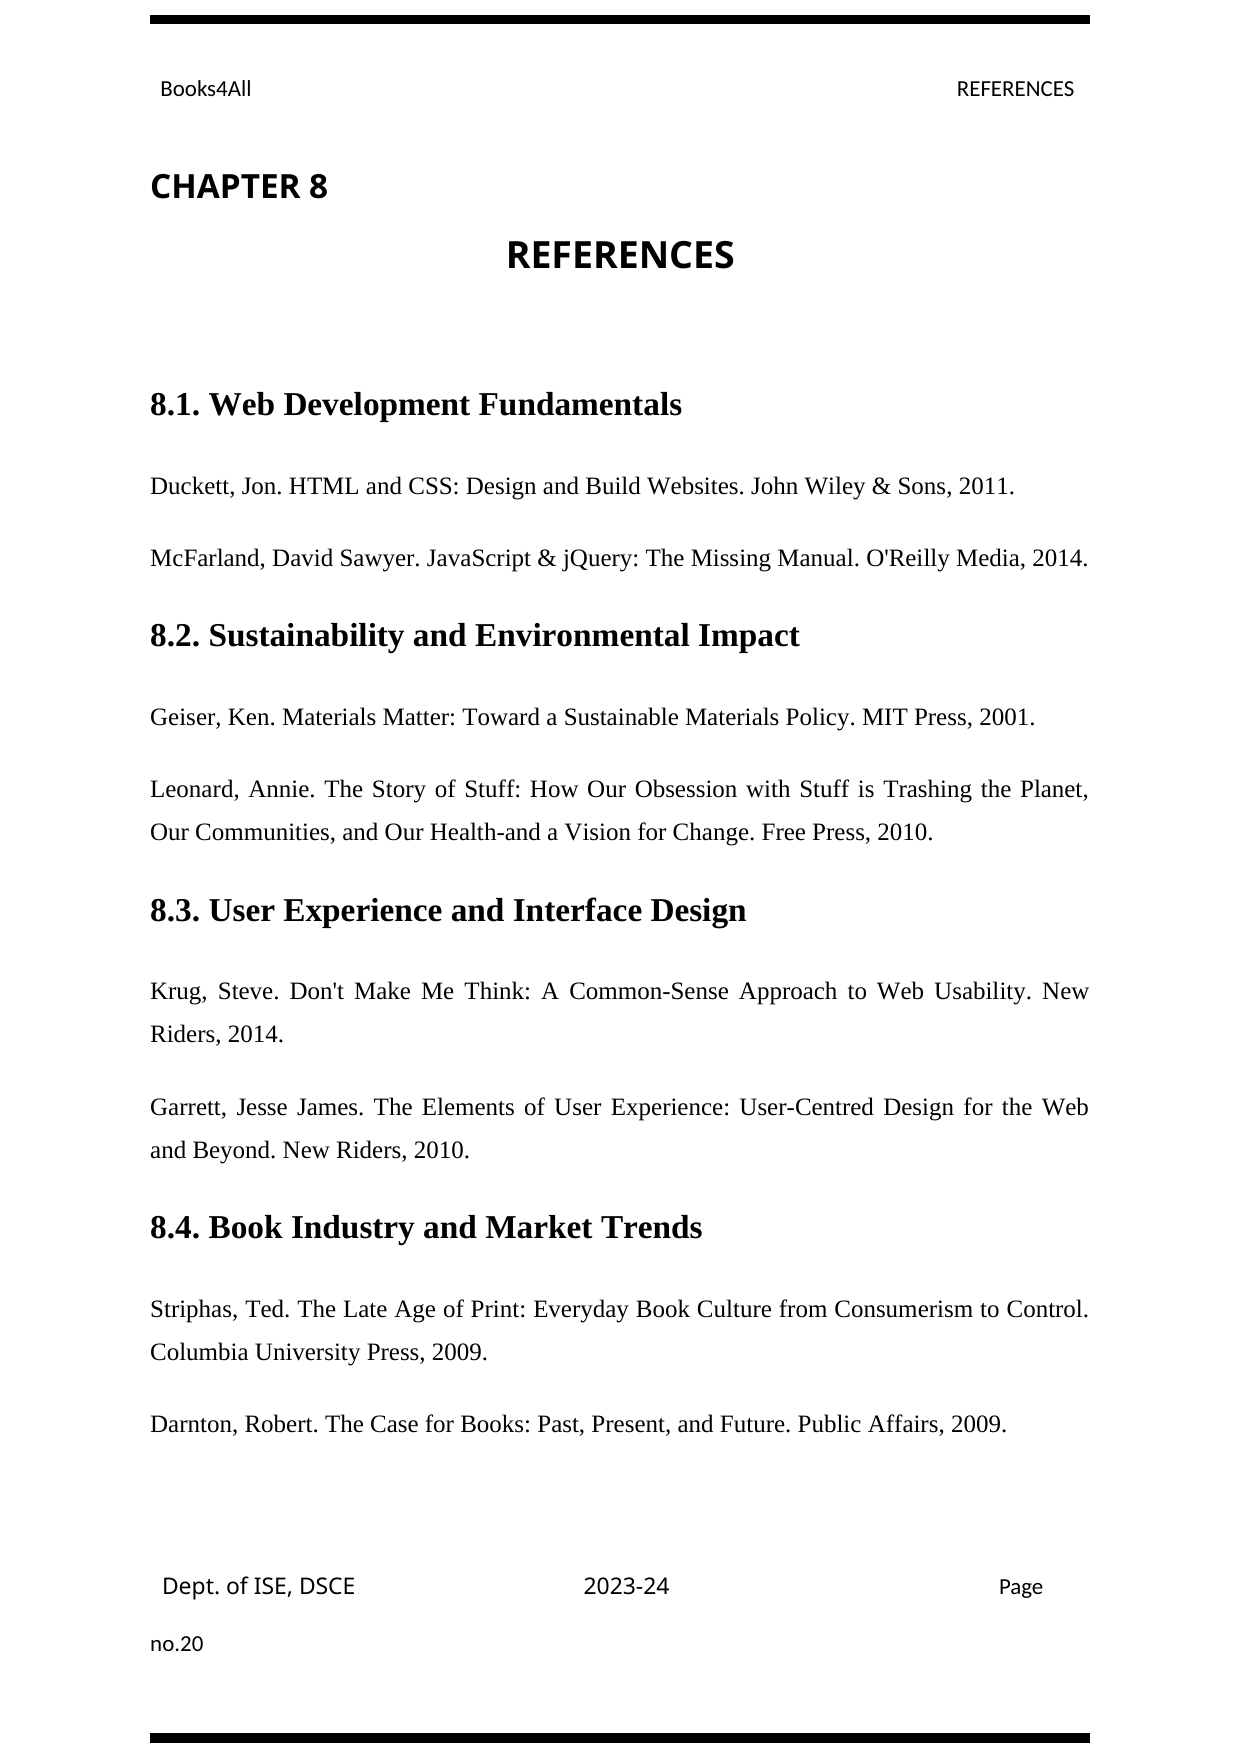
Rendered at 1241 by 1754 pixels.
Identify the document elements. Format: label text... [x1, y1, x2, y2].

text CHAPTER 8 [150, 162, 1090, 208]
text Geiser, Ken. Materials Matter: Toward a Sustainable Materials Policy. MIT Press, 2001. [150, 702, 1090, 731]
text 8.3. User Experience and Interface Design [150, 890, 1090, 928]
text Krug, Steve. Don't Make Me Think: A Common-Sense Approach to Web Usability. New Riders, 2014. [150, 976, 1090, 1048]
text Striphas, Ted. The Late Age of Print: Everyday Book Culture from Consumerism to Control. Columbia University Press, 2009. [150, 1294, 1090, 1366]
text Leonard, Annie. The Story of Stuff: How Our Obsession with Stuff is Trashing the Planet, Our Communities, and Our Health-and a Vision for Change. Free Press, 2010. [150, 774, 1090, 846]
text Garrett, Jesse James. The Elements of User Experience: User-Centred Design for the Web and Beyond. New Riders, 2010. [150, 1092, 1090, 1164]
text Darnton, Robert. The Case for Books: Past, Present, and Future. Public Affairs, 2009. [150, 1409, 1090, 1438]
text 8.4. Book Industry and Market Trends [150, 1207, 1090, 1246]
text Duckett, Jon. HTML and CSS: Design and Build Websites. John Wiley & Sons, 2011. [150, 471, 1090, 499]
text 8.1. Web Development Fundamentals [150, 384, 1090, 422]
text 8.2. Sustainability and Environmental Impact [150, 615, 1090, 654]
text REFERENCES [150, 228, 1090, 279]
text McFarland, David Sawyer. JavaScript & jQuery: The Missing Manual. O'Reilly Media, 2014. [150, 543, 1090, 572]
